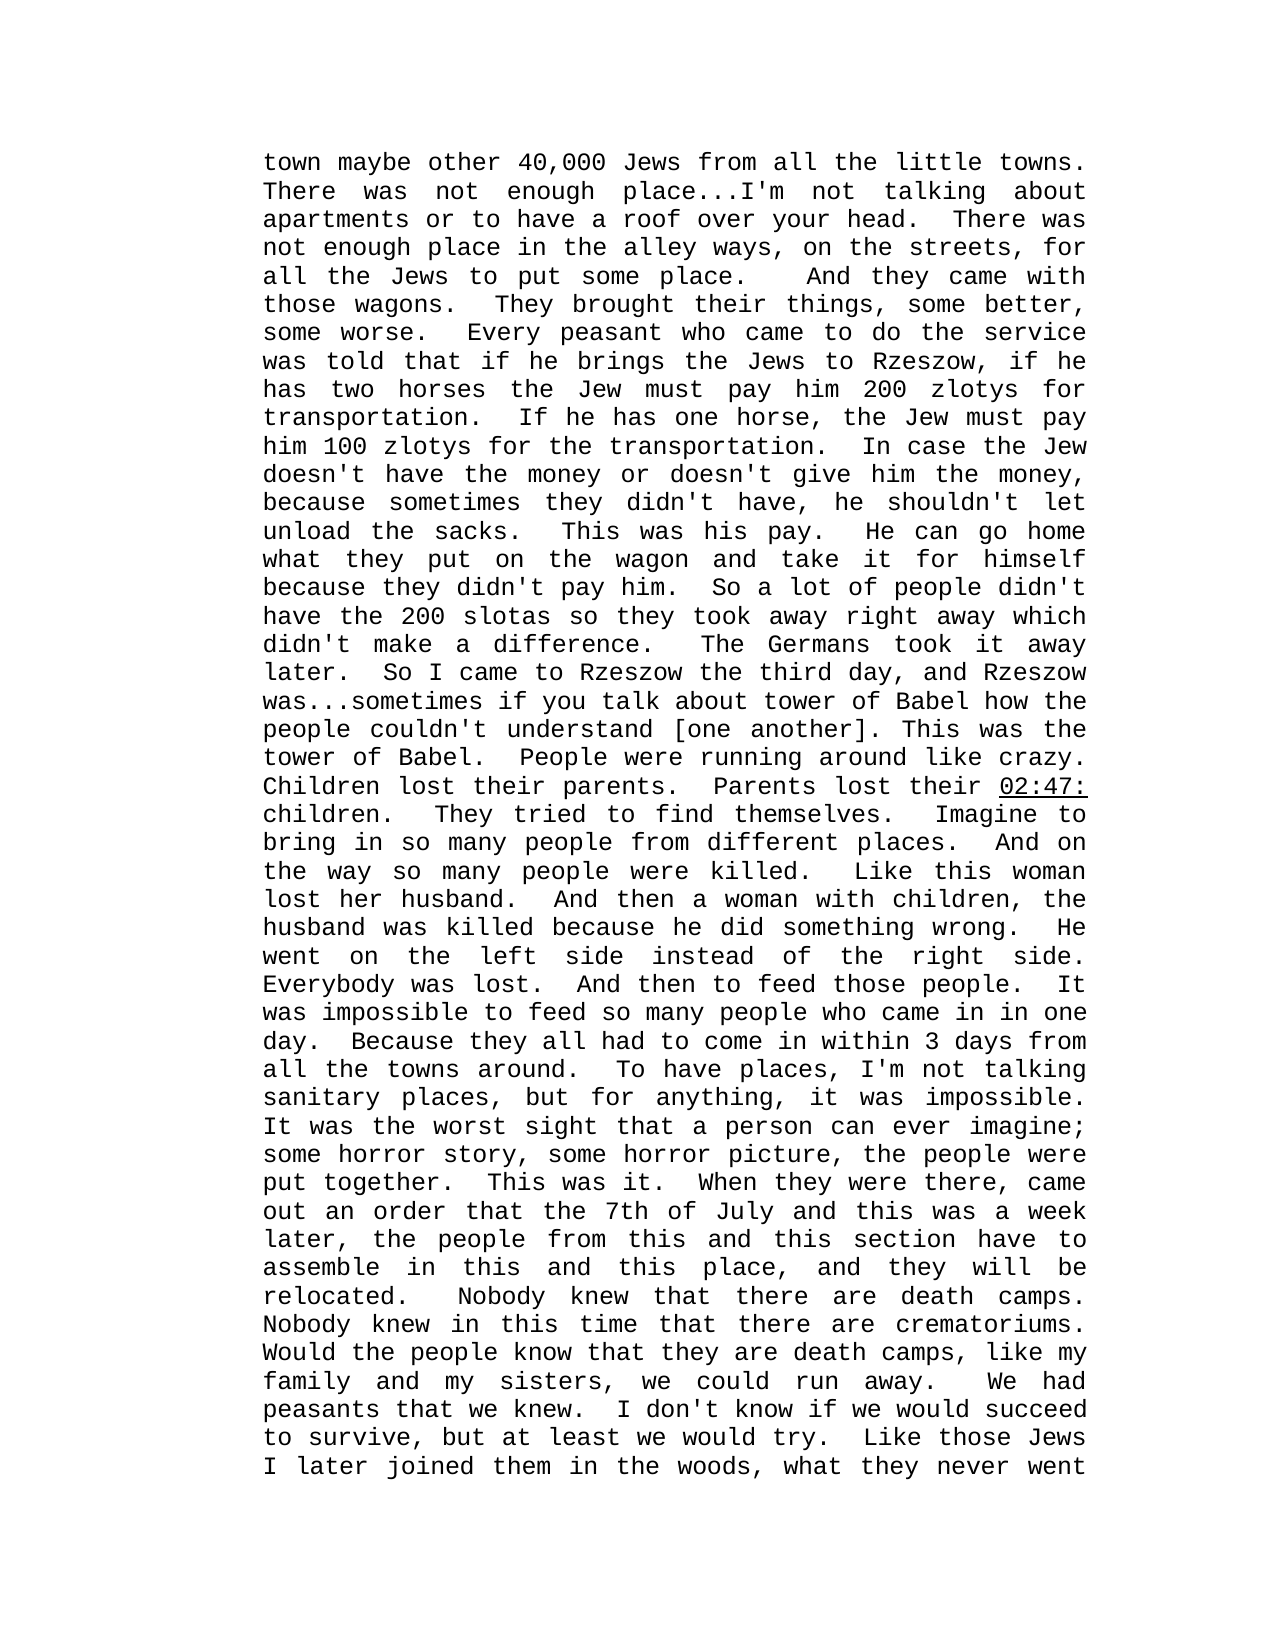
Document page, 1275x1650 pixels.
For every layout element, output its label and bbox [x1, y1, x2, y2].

text [262, 150, 1087, 1482]
